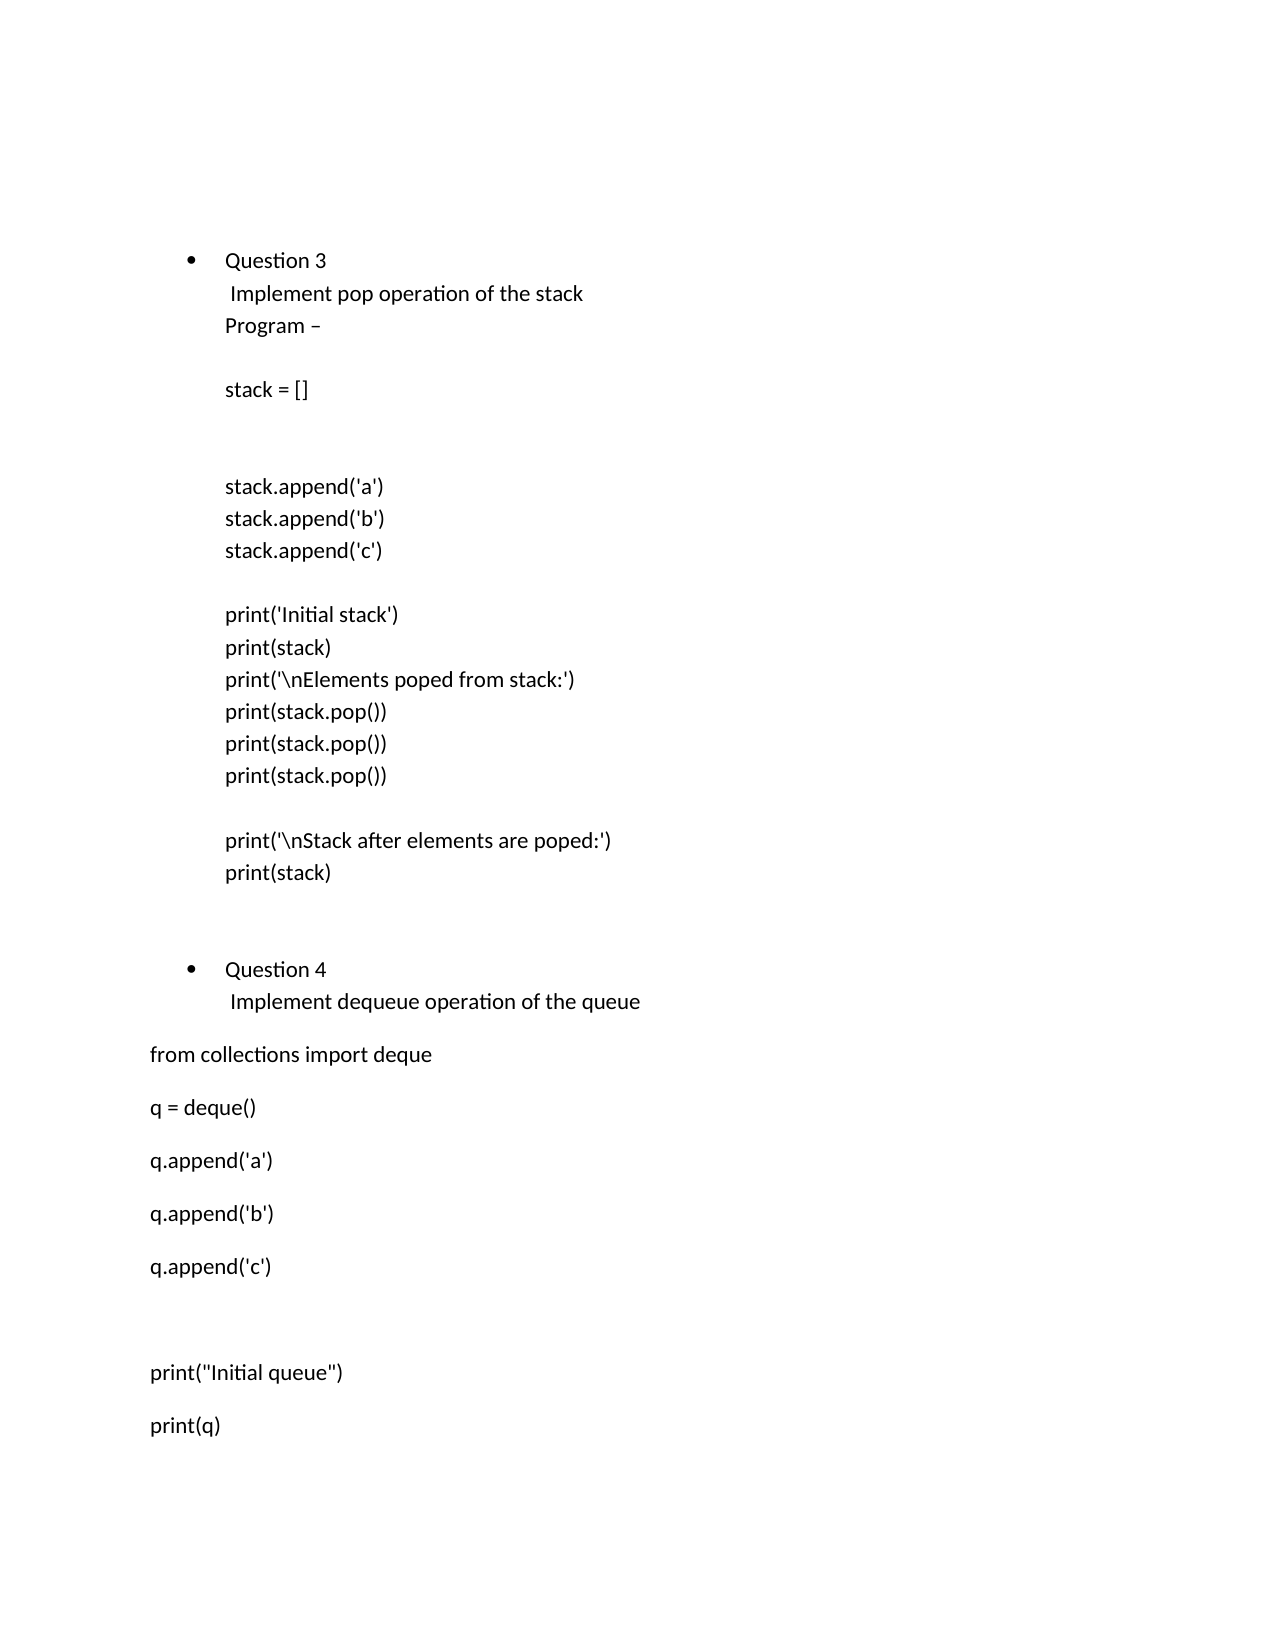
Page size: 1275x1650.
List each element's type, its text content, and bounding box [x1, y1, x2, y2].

list Implement dequeue operation of the queue [225, 987, 1125, 1015]
list print(stack) [225, 858, 1125, 886]
list stack = [] [225, 375, 1125, 403]
list print('Initial stack') [225, 601, 1125, 629]
list Program – [225, 311, 1125, 339]
list stack.append('c') [225, 536, 1125, 564]
list print('\nStack after elements are poped:') [225, 826, 1125, 854]
text from collections import deque [150, 1040, 1125, 1068]
text q.append('c') [150, 1252, 1125, 1280]
list Question 4 [187, 955, 1125, 983]
list stack.append('a') [225, 472, 1125, 500]
list Implement pop operation of the stack [225, 279, 1125, 307]
list print(stack.pop()) [225, 729, 1125, 757]
list Question 3 [187, 247, 1125, 274]
text q.append('a') [150, 1146, 1125, 1174]
text print(q) [150, 1411, 1125, 1439]
list print(stack.pop()) [225, 697, 1125, 725]
list print(stack.pop()) [225, 762, 1125, 789]
text q.append('b') [150, 1199, 1125, 1227]
list stack.append('b') [225, 504, 1125, 532]
list print('\nElements poped from stack:') [225, 665, 1125, 693]
text print("Initial queue") [150, 1358, 1125, 1386]
text q = deque() [150, 1093, 1125, 1121]
list print(stack) [225, 633, 1125, 661]
